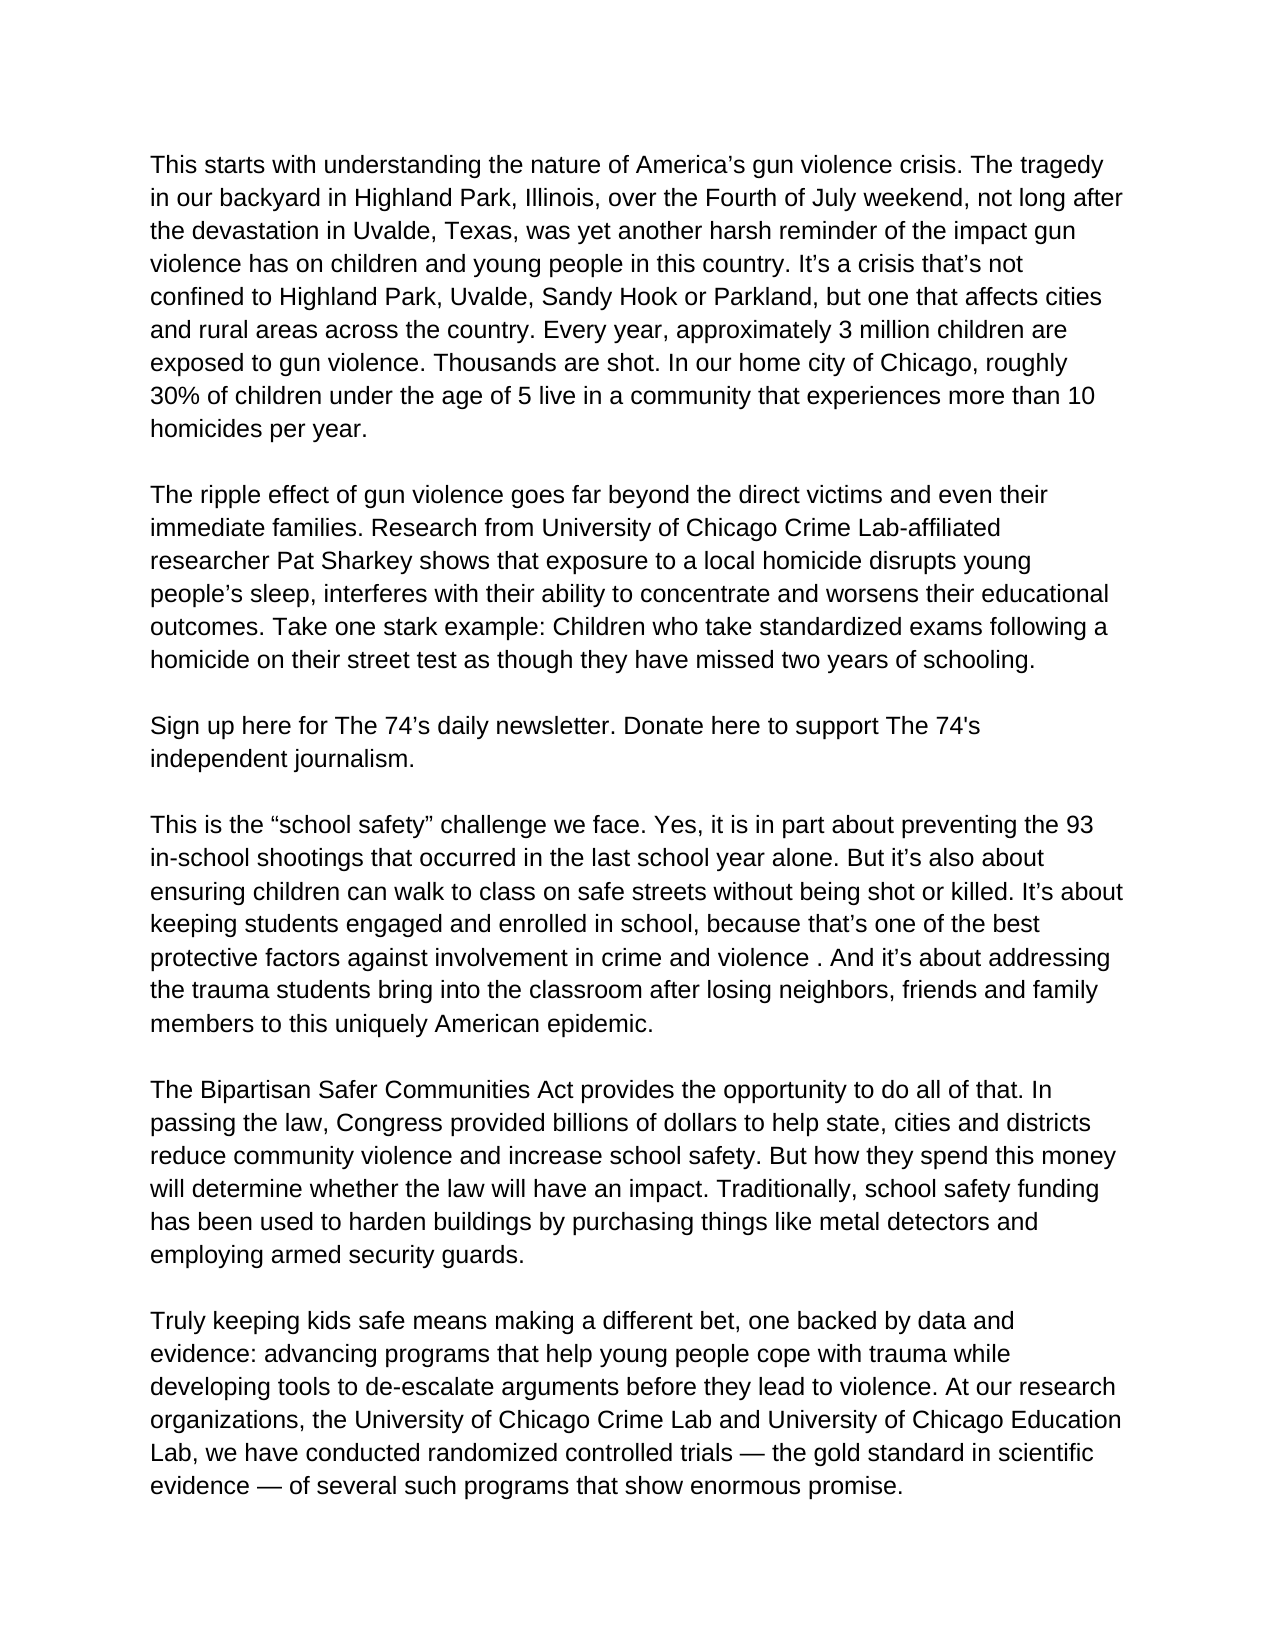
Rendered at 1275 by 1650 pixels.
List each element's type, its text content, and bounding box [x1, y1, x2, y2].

text Sign up here for The 74’s daily newsletter. Donate here to support The 74's independent journalism. [150, 711, 1125, 773]
text This is the “school safety” challenge we face. Yes, it is in part about preventing the 93 in-school shootings that occurred in the last school year alone. But it’s also about ensuring children can walk to class on safe streets without being shot or killed. It’s about keeping students engaged and enrolled in school, because that’s one of the best protective factors against involvement in crime and violence . And it’s about addressing the trauma students bring into the classroom after losing neighbors, friends and family members to this uniquely American epidemic. [150, 810, 1125, 1037]
text The Bipartisan Safer Communities Act provides the opportunity to do all of that. In passing the law, Congress provided billions of dollars to help state, cities and districts reduce community violence and increase school safety. But how they spend this money will determine whether the law will have an impact. Traditionally, school safety funding has been used to harden buildings by purchasing things like metal detectors and employing armed security guards. [150, 1074, 1125, 1268]
text The ripple effect of gun violence goes far beyond the direct victims and even their immediate families. Research from University of Chicago Crime Lab-affiliated researcher Pat Sharkey shows that exposure to a local homicide disrupts young people’s sleep, interferes with their ability to concentrate and worsens their educational outcomes. Take one stark example: Children who take standardized exams following a homicide on their street test as though they have missed two years of schooling. [150, 480, 1125, 674]
text Truly keeping kids safe means making a different bet, one backed by data and evidence: advancing programs that help young people cope with trauma while developing tools to de-escalate arguments before they lead to violence. At our research organizations, the University of Chicago Crime Lab and University of Chicago Education Lab, we have conducted randomized controlled trials — the gold standard in scientific evidence — of several such programs that show enormous promise. [150, 1306, 1125, 1499]
text This starts with understanding the nature of America’s gun violence crisis. The tragedy in our backyard in Highland Park, Illinois, over the Fourth of July weekend, not long after the devastation in Uvalde, Texas, was yet another harsh reminder of the impact gun violence has on children and young people in this country. It’s a crisis that’s not confined to Highland Park, Uvalde, Sandy Hook or Parkland, but one that affects cities and rural areas across the country. Every year, approximately 3 million children are exposed to gun violence. Thousands are shot. In our home city of Chicago, roughly 30% of children under the age of 5 live in a community that experiences more than 10 homicides per year. [150, 150, 1125, 443]
